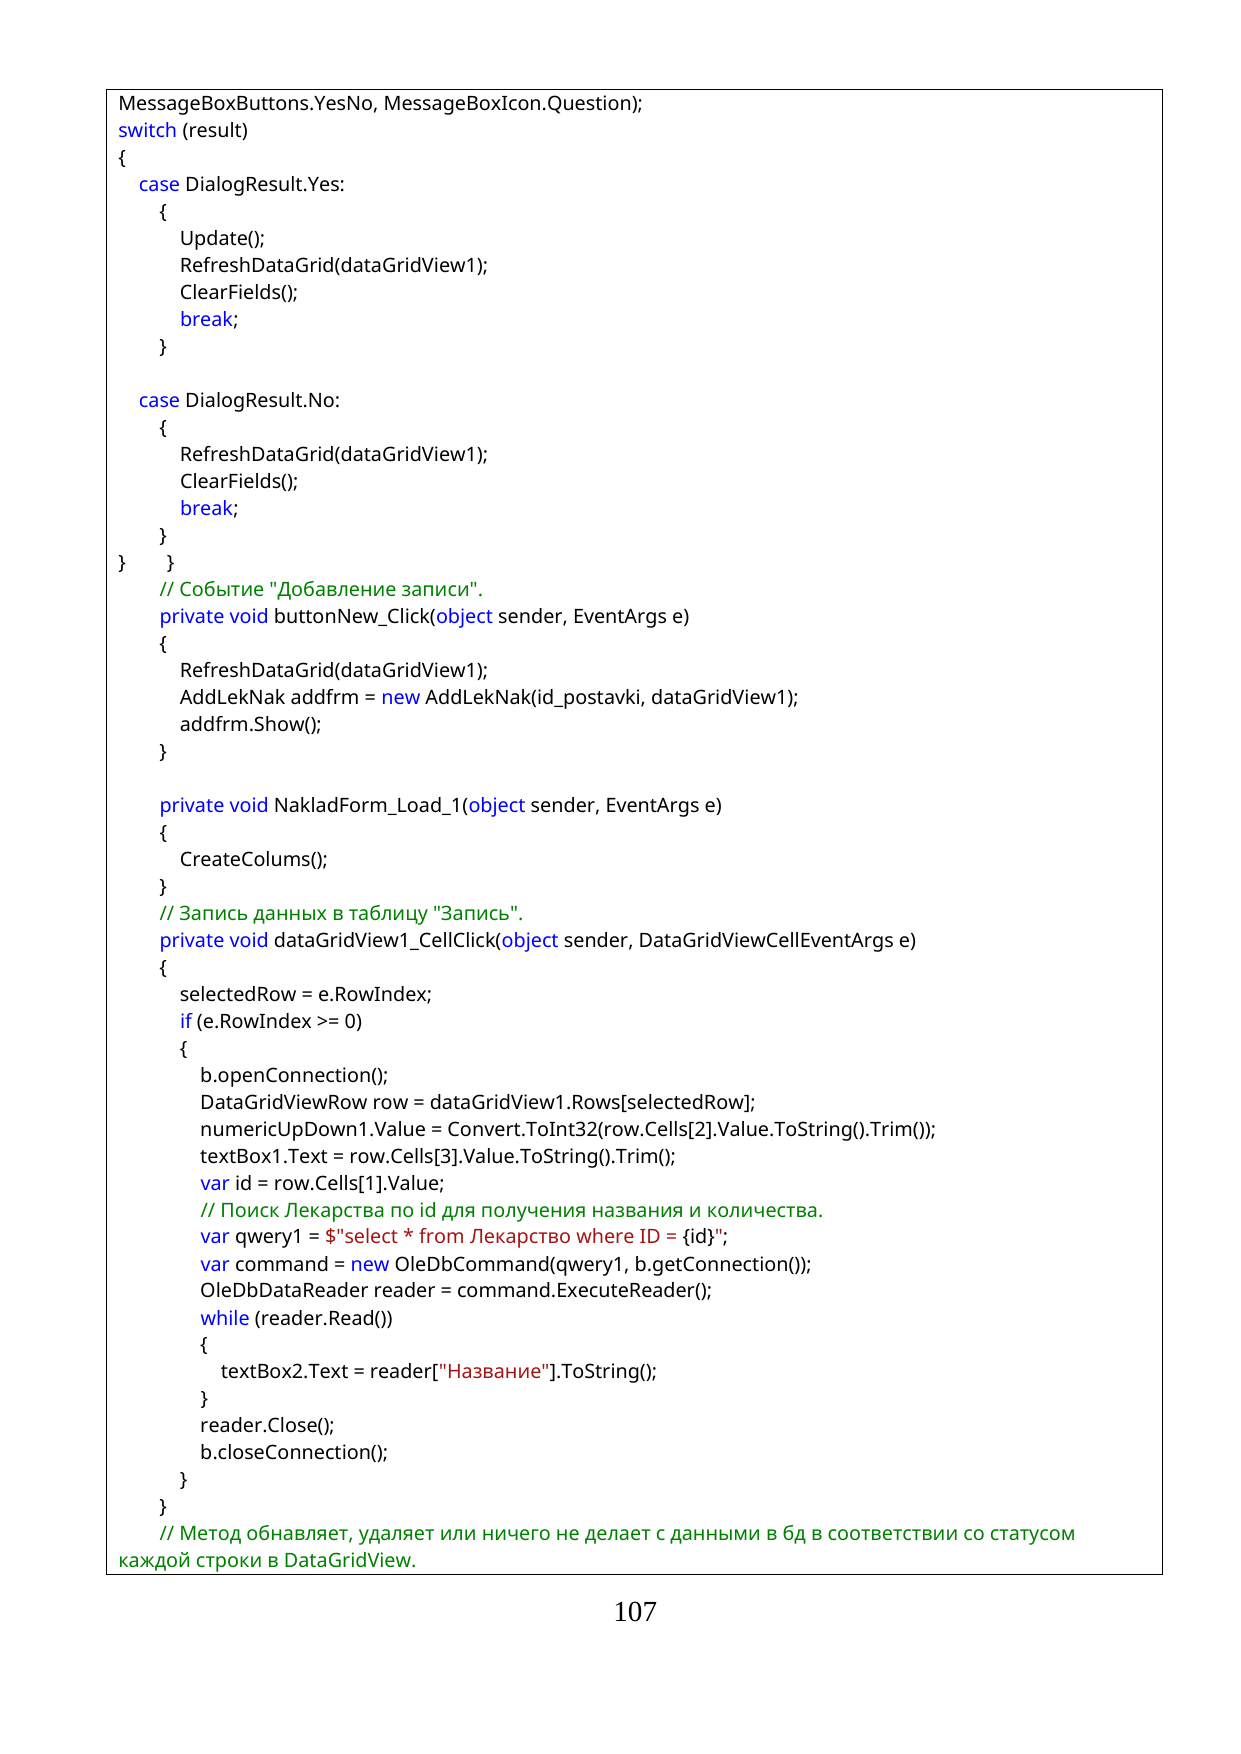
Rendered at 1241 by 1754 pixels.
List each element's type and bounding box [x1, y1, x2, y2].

table_cell [107, 90, 1162, 1573]
